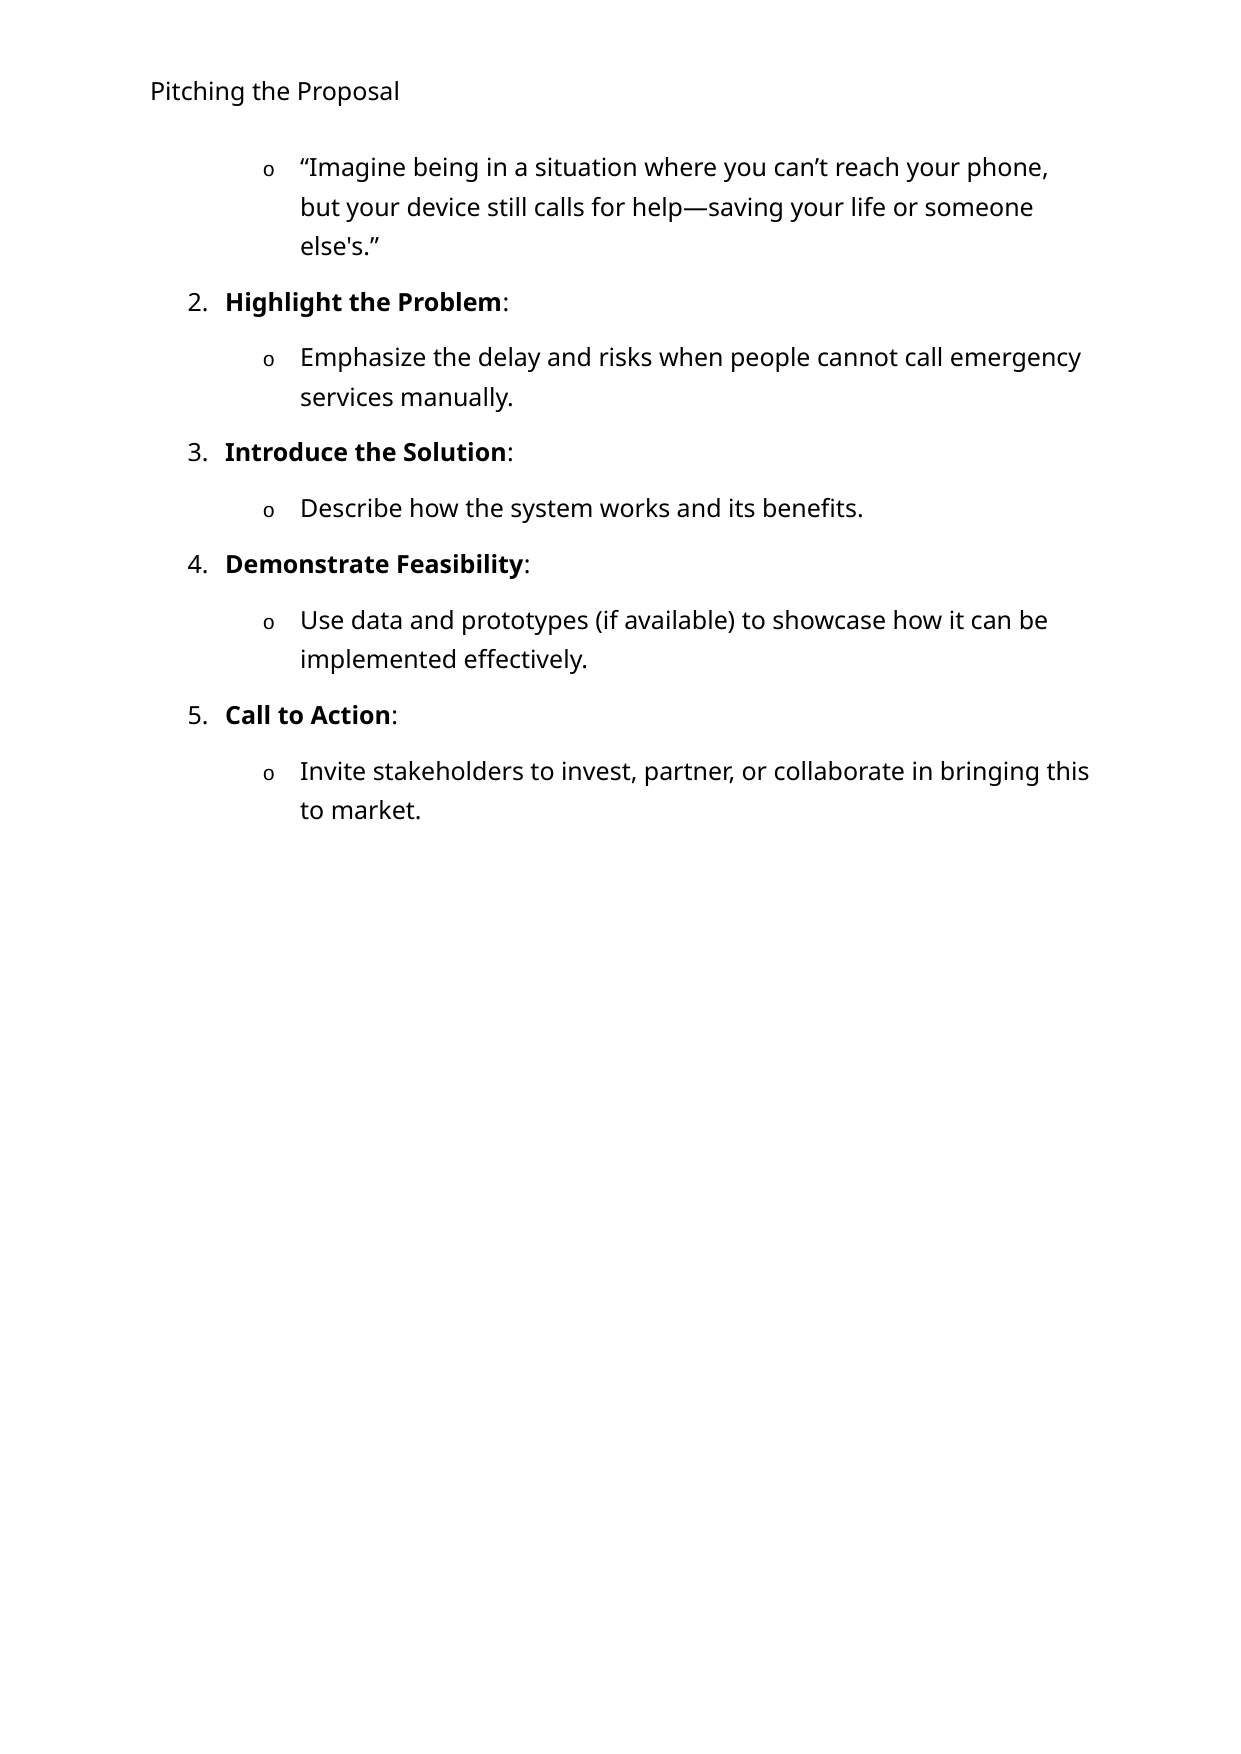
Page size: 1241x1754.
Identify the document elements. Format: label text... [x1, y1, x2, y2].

list Demonstrate Feasibility: [187, 547, 1090, 581]
list Use data and prototypes (if available) to showcase how it can be implemented effectively. [262, 602, 1090, 676]
list Highlight the Problem: [187, 284, 1090, 318]
list Call to Action: [187, 697, 1090, 732]
list Introduce the Solution: [187, 435, 1090, 469]
list Describe how the system works and its benefits. [262, 491, 1090, 525]
list “Imagine being in a situation where you can’t reach your phone, but your device still calls for help—saving your life or someone else's.” [262, 150, 1090, 262]
list Invite stakeholders to invest, partner, or collaborate in bringing this to market. [262, 753, 1090, 827]
list Emphasize the delay and risks when people cannot call emergency services manually. [262, 340, 1090, 413]
